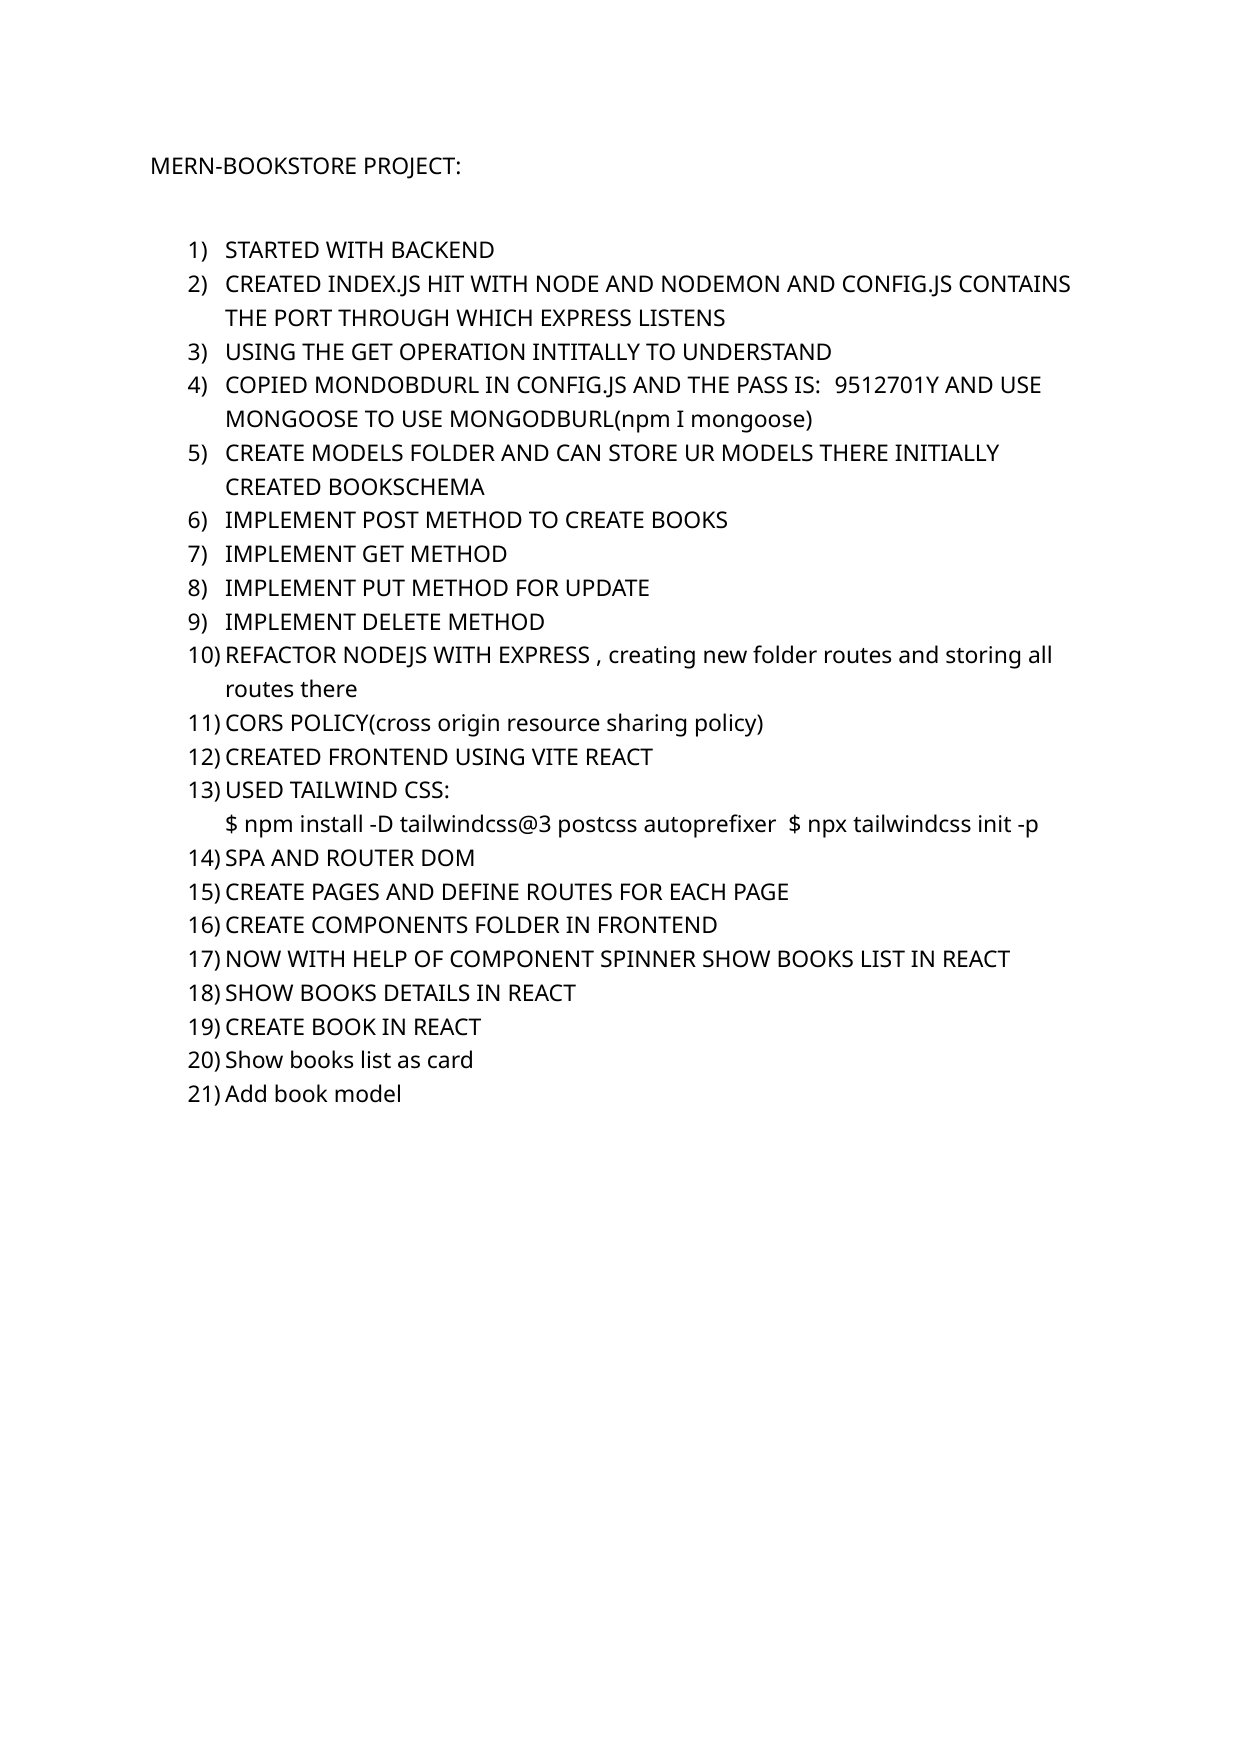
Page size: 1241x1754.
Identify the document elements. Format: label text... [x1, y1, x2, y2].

list IMPLEMENT GET METHOD [187, 538, 1090, 569]
list CREATE MODELS FOLDER AND CAN STORE UR MODELS THERE INITIALLY CREATED BOOKSCHEMA [187, 437, 1090, 502]
list USED TAILWIND CSS: $ npm install -D tailwindcss@3 postcss autoprefixer $ npx tailwindcss init -p [187, 774, 1090, 839]
list USING THE GET OPERATION INTITALLY TO UNDERSTAND [187, 335, 1090, 367]
list CREATED FRONTEND USING VITE REACT [187, 740, 1090, 772]
list CREATE BOOK IN REACT [187, 1010, 1090, 1042]
list CREATE COMPONENTS FOLDER IN FRONTEND [187, 909, 1090, 940]
list COPIED MONDOBDURL IN CONFIG.JS AND THE PASS IS: 9512701Y AND USE MONGOOSE TO USE MONGODBURL(npm I mongoose) [187, 369, 1090, 434]
list NOW WITH HELP OF COMPONENT SPINNER SHOW BOOKS LIST IN REACT [187, 943, 1090, 974]
list Show books list as card [187, 1044, 1090, 1075]
list IMPLEMENT DELETE METHOD [187, 605, 1090, 637]
list IMPLEMENT POST METHOD TO CREATE BOOKS [187, 504, 1090, 535]
list IMPLEMENT PUT METHOD FOR UPDATE [187, 572, 1090, 603]
list SPA AND ROUTER DOM [187, 842, 1090, 873]
list REFACTOR NODEJS WITH EXPRESS , creating new folder routes and storing all routes there [187, 639, 1090, 704]
list SHOW BOOKS DETAILS IN REACT [187, 977, 1090, 1008]
list CREATE PAGES AND DEFINE ROUTES FOR EACH PAGE [187, 875, 1090, 907]
list CREATED INDEX.JS HIT WITH NODE AND NODEMON AND CONFIG.JS CONTAINS THE PORT THROUGH WHICH EXPRESS LISTENS [187, 268, 1090, 333]
list CORS POLICY(cross origin resource sharing policy) [187, 707, 1090, 738]
list STARTED WITH BACKEND [187, 234, 1090, 265]
text MERN-BOOKSTORE PROJECT: [150, 150, 1090, 215]
list Add book model [187, 1078, 1090, 1109]
